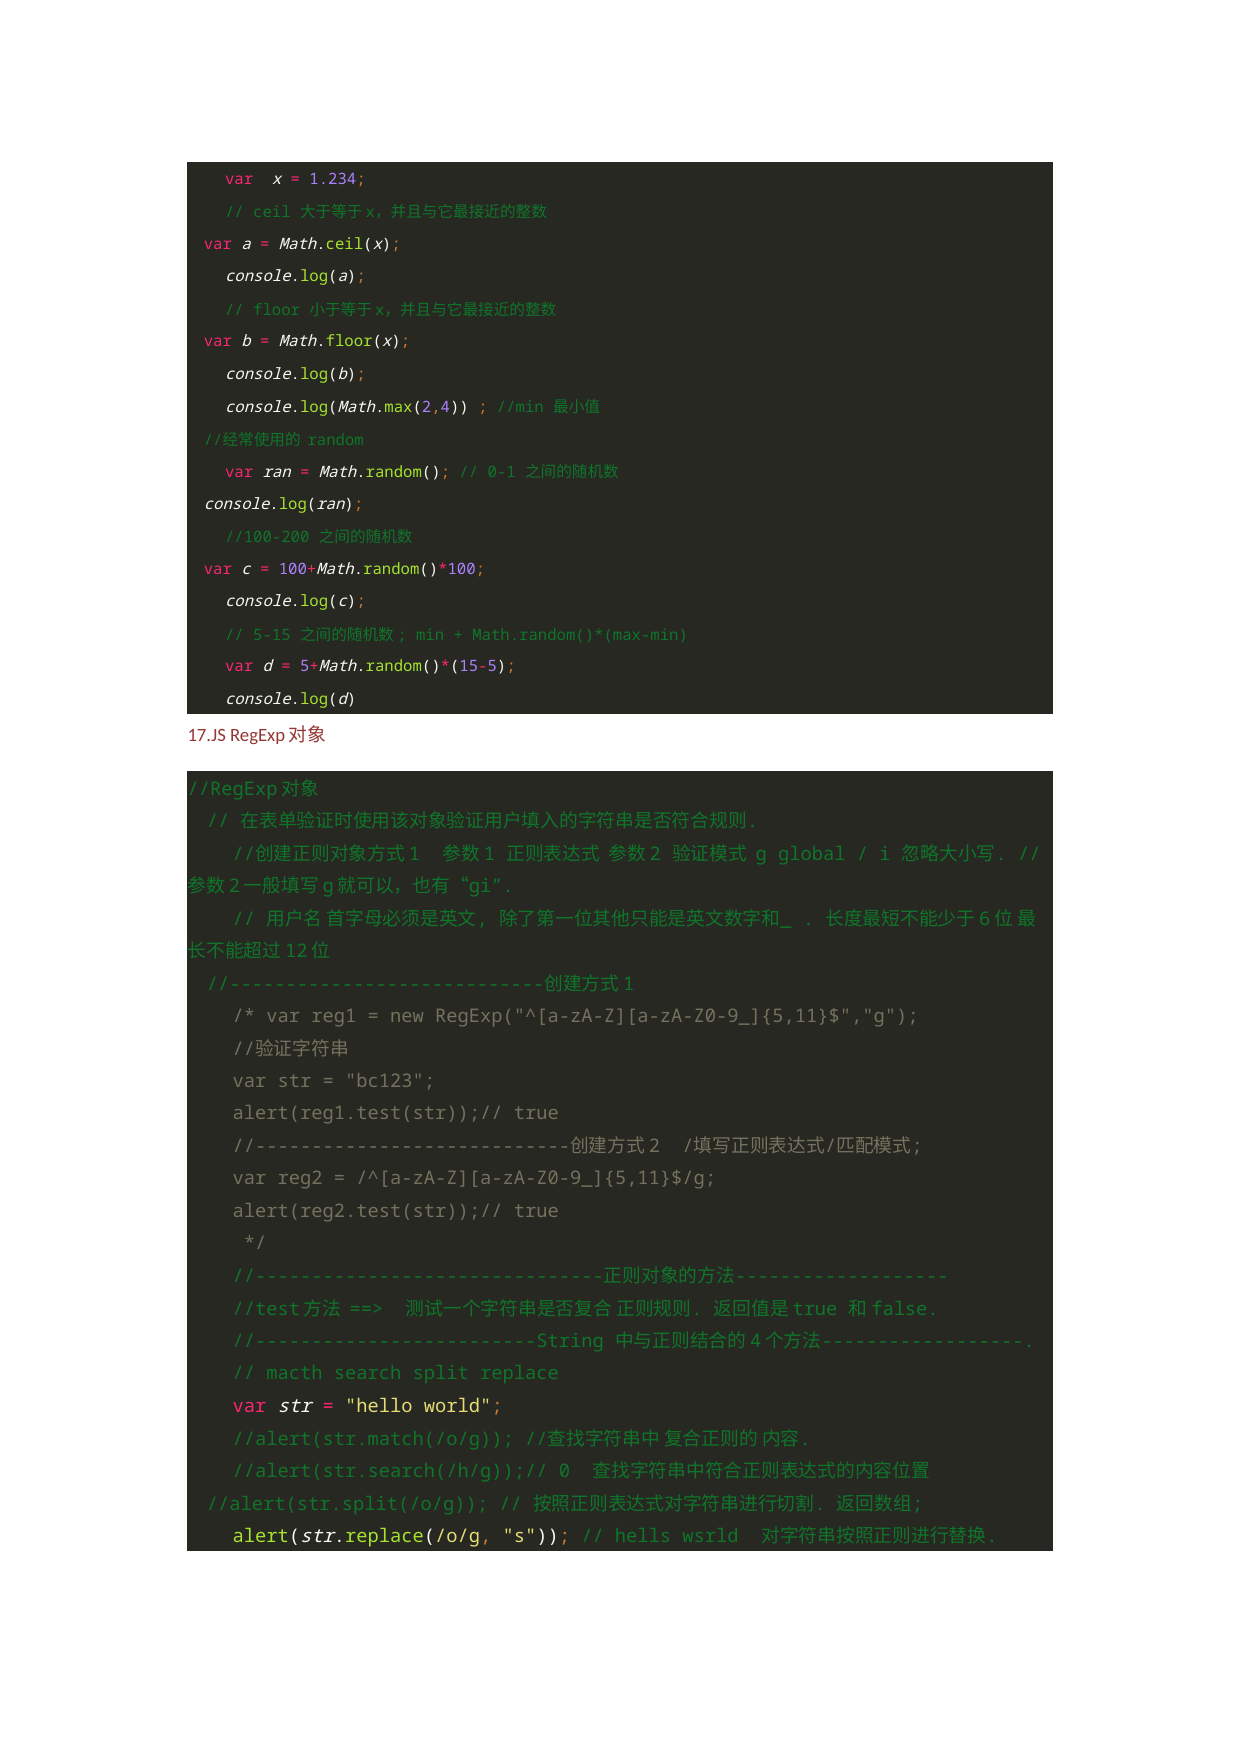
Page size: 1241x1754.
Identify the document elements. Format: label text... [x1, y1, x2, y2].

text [187, 162, 1053, 714]
text //RegExp对象 // 在表单验证时使用该对象验证用户填入的字符串是否符合规则. //创建正则对象方式1 参数1 正则表达式 参数2 验证模式 g global / i 忽略大小写. //参数2一般填写g就可以，也有“gi”. // 用户名 首字母必须是英文, 除了第一位其他只能是英文数字和_ . 长度最短不能少于6位 最长不能超过12位 //----------------------------创建方式1 /* var reg1 = new RegExp("^[a-zA-Z][a-zA-Z0-9_]{5,11}$","g"); //验证字符串 var str = "bc123"; alert(reg1.test(str));// true //----------------------------创建方式2 /填写正则表达式/匹配模式; var reg2 = /^[a-zA-Z][a-zA-Z0-9_]{5,11}$/g; alert(reg2.test(str));// true */ //-------------------------------正则对象的方法------------------- //test方法 ==> 测试一个字符串是否复合 正则规则. 返回值是true 和false. //-------------------------String 中与正则结合的4个方法------------------. // macth search split replace var str = "hello world"; //alert(str.match(/o/g)); //查找字符串中 复合正则的 内容. //alert(str.search(/h/g));// 0 查找字符串中符合正则表达式的内容位置 //alert(str.split(/o/g)); // 按照正则表达式对字符串进行切割. 返回数组; alert(str.replace(/o/g, "s")); // hells wsrld 对字符串按照正则进行替换. [187, 771, 1053, 1551]
subtitle 17.JS RegExp对象 [187, 717, 1053, 749]
